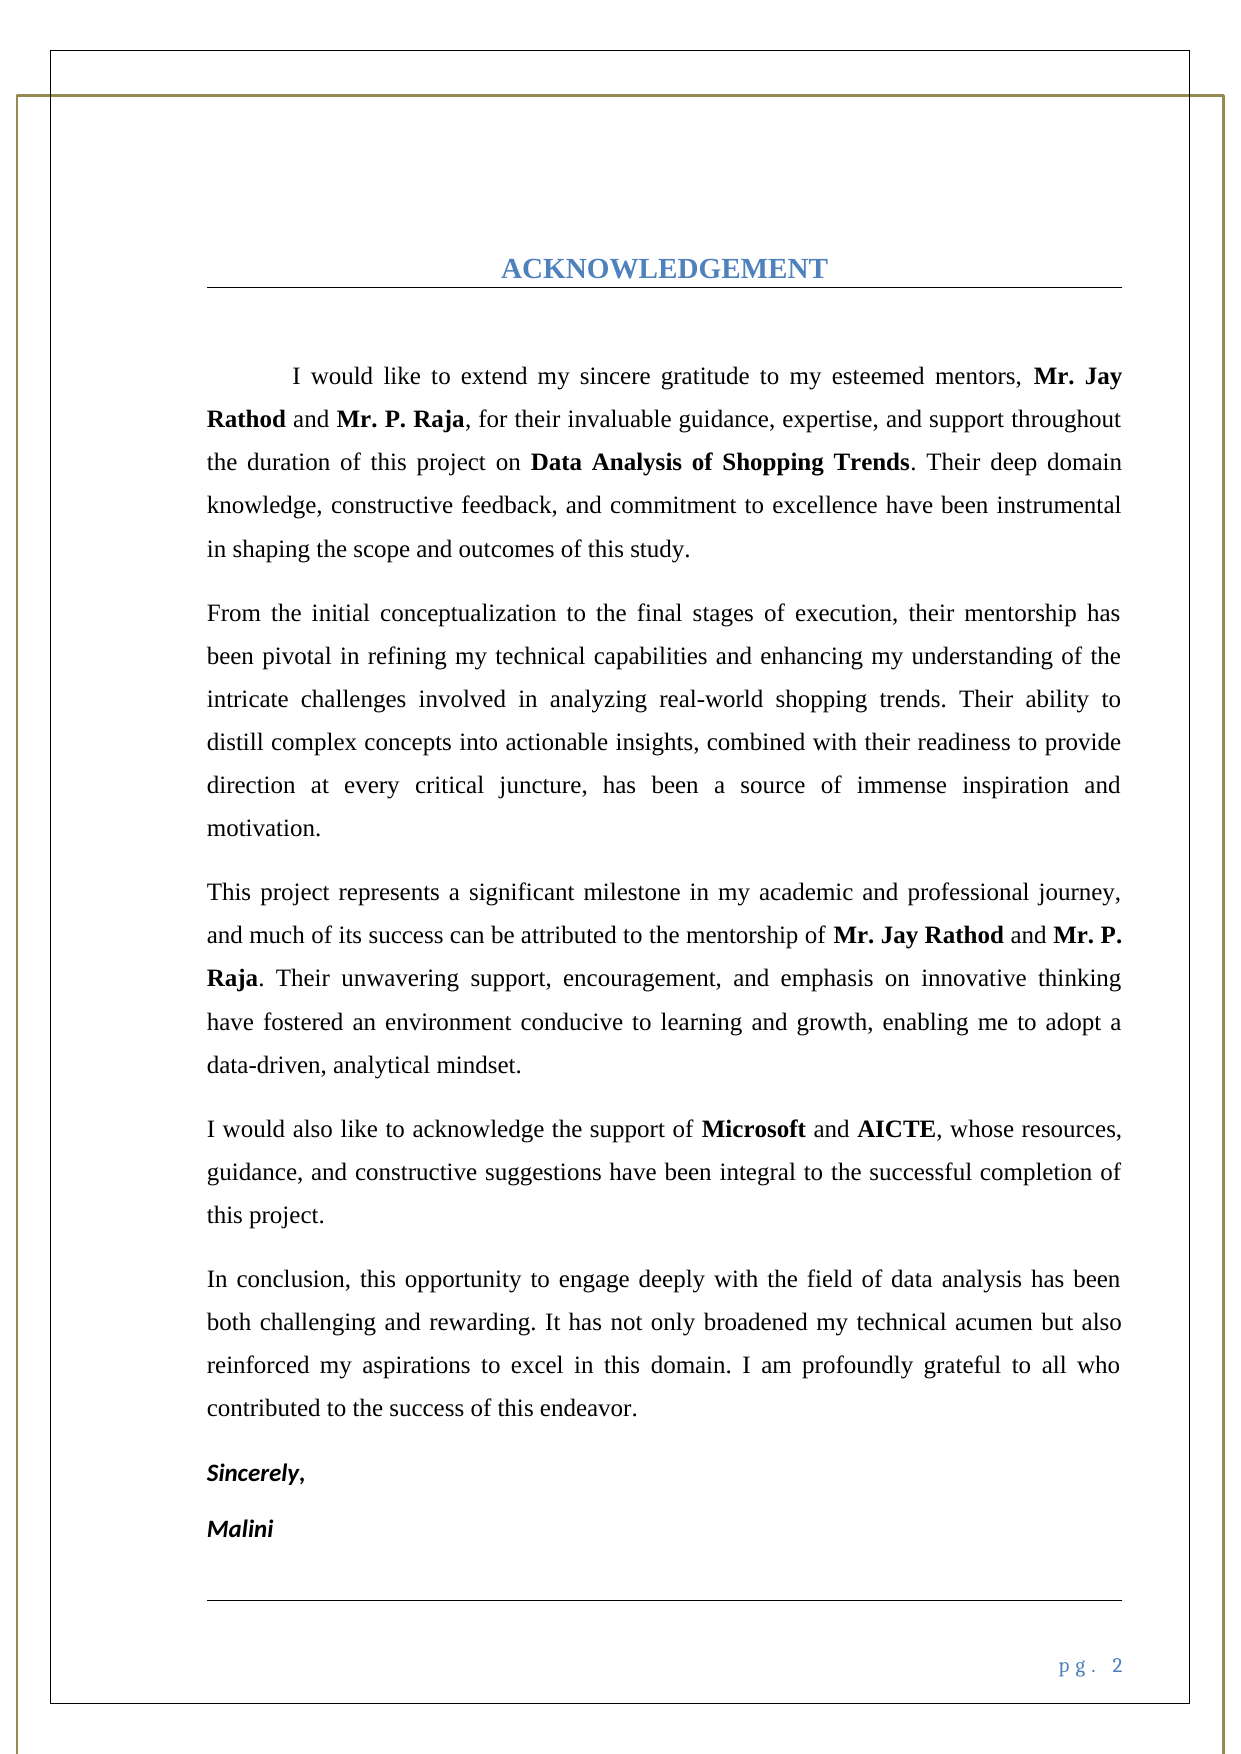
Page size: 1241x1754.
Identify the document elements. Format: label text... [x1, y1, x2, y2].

text In conclusion, this opportunity to engage deeply with the field of data analysis has been both challenging and rewarding. It has not only broadened my technical acumen but also reinforced my aspirations to excel in this domain. I am profoundly grateful to all who contributed to the success of this endeavor. [207, 1264, 1122, 1422]
text I would also like to acknowledge the support of Microsoft and AICTE, whose resources, guidance, and constructive suggestions have been integral to the successful completion of this project. [207, 1114, 1122, 1229]
text ACKNOWLEDGEMENT [207, 251, 1122, 287]
text This project represents a significant milestone in my academic and professional journey, and much of its success can be attributed to the mentorship of Mr. Jay Rathod and Mr. P. Raja. Their unwavering support, encouragement, and emphasis on innovative thinking have fostered an environment conducive to learning and growth, enabling me to adopt a data-driven, analytical mindset. [207, 877, 1122, 1078]
text Malini [207, 1513, 1122, 1543]
text From the initial conceptualization to the final stages of execution, their mentorship has been pivotal in refining my technical capabilities and enhancing my understanding of the intricate challenges involved in analyzing real-world shopping trends. Their ability to distill complex concepts into actionable insights, combined with their readiness to provide direction at every critical juncture, has been a source of immense inspiration and motivation. [207, 598, 1122, 842]
text I would like to extend my sincere gratitude to my esteemed mentors, Mr. Jay Rathod and Mr. P. Raja, for their invaluable guidance, expertise, and support throughout the duration of this project on Data Analysis of Shopping Trends. Their deep domain knowledge, constructive feedback, and commitment to excellence have been instrumental in shaping the scope and outcomes of this study. [207, 361, 1122, 562]
text Sincerely, [207, 1457, 1122, 1488]
